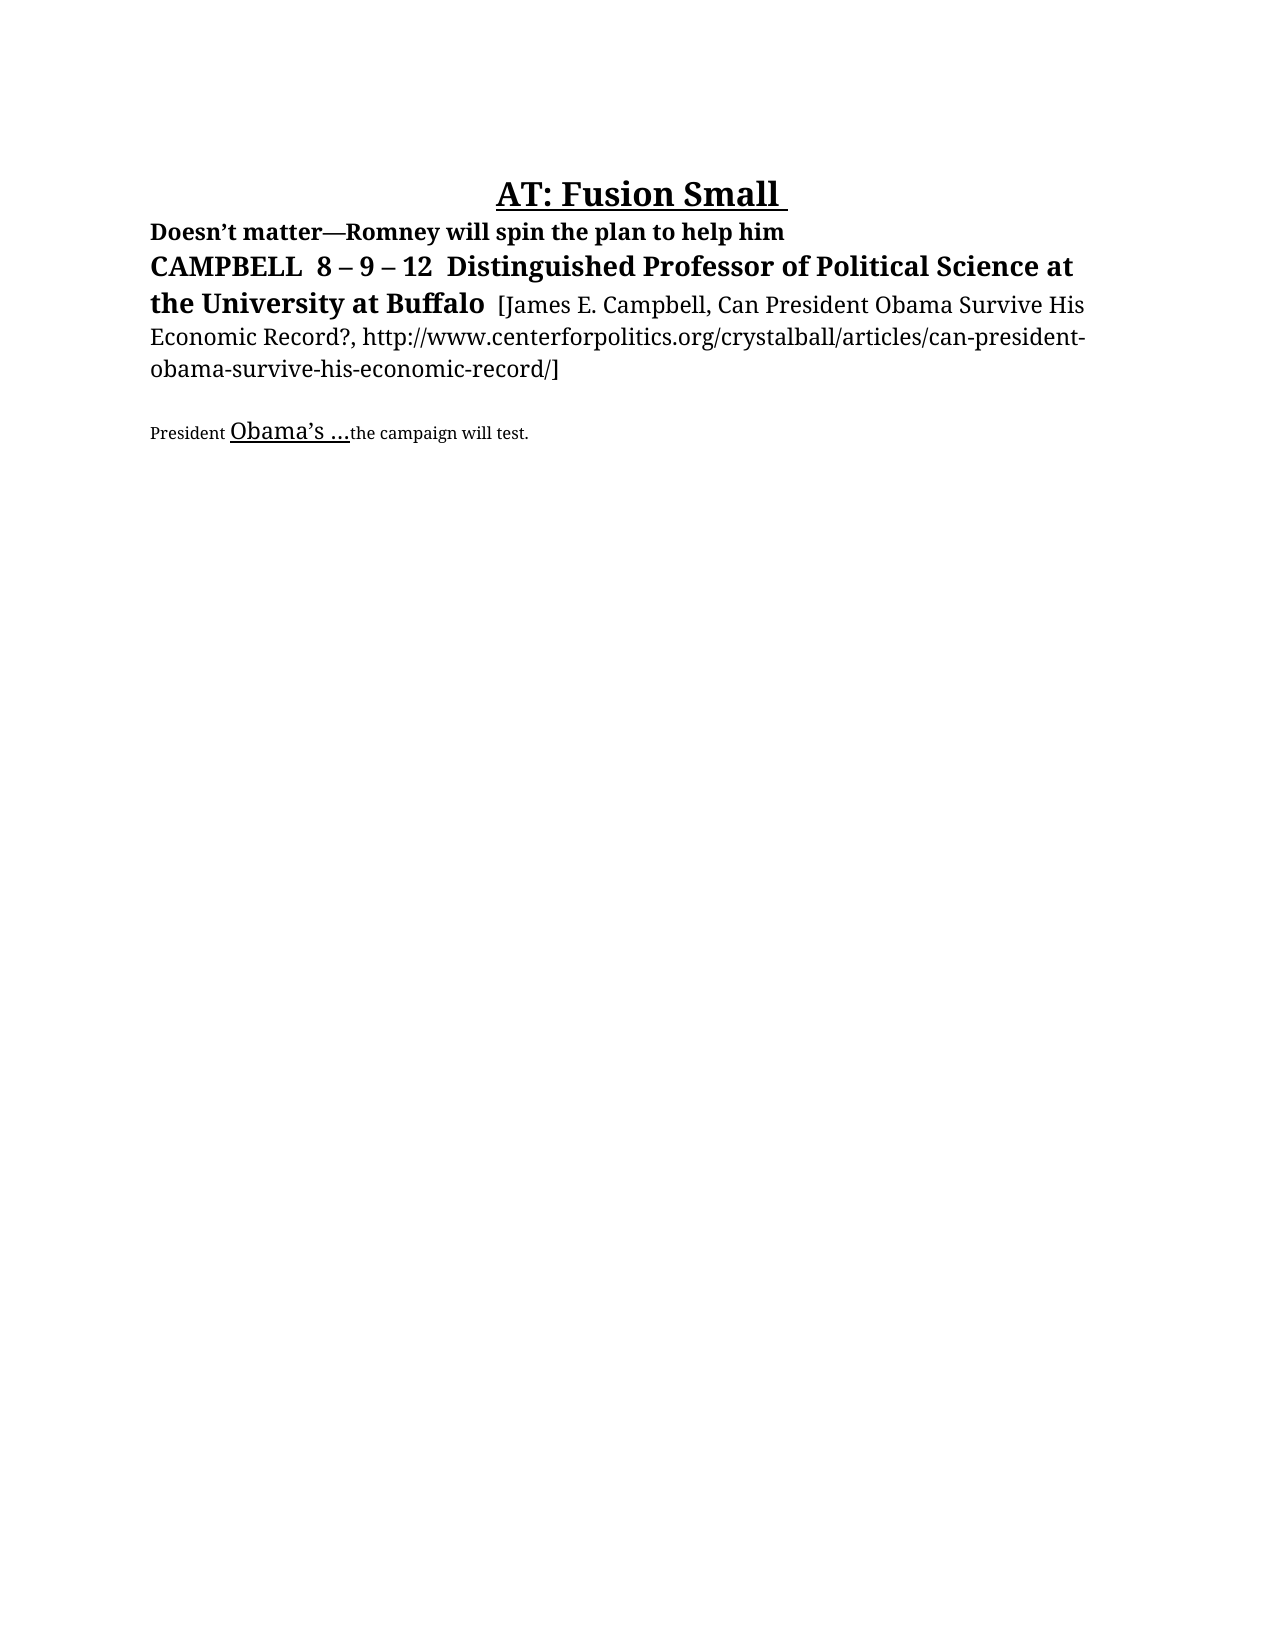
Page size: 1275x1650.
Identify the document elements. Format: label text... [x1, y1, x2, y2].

text CAMPBELL 8 – 9 – 12 Distinguished Professor of Political Science at the University at Buffalo [James E. Campbell, Can President Obama Survive His Economic Record?, http://www.centerforpolitics.org/crystalball/articles/can-president-obama-survive-his-economic-record/] [150, 247, 1125, 384]
text President Obama’s …the campaign will test. [150, 415, 1125, 446]
subtitle AT: Fusion Small [150, 171, 1125, 216]
text Doesn’t matter—Romney will spin the plan to help him [150, 216, 1125, 247]
